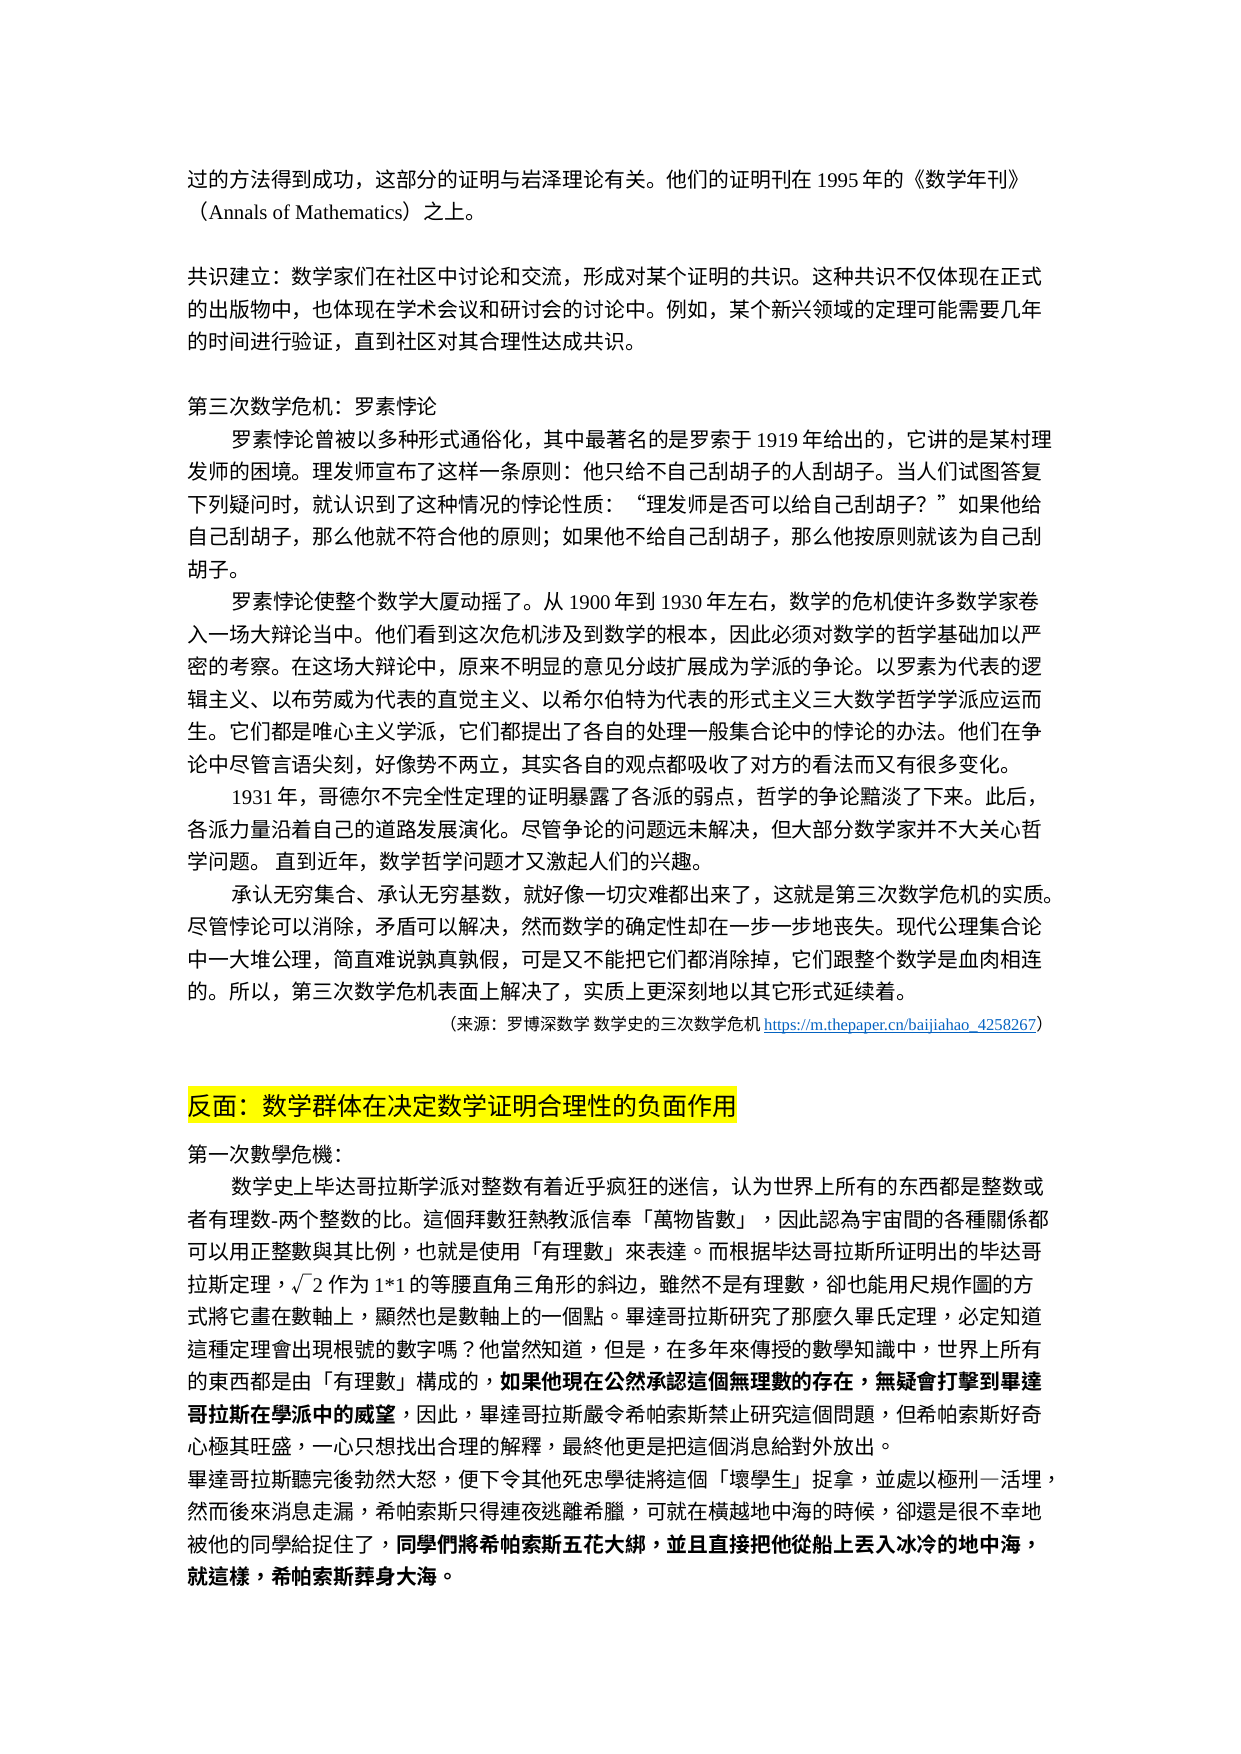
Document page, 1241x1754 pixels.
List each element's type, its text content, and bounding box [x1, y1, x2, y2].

text 共识建立：数学家们在社区中讨论和交流，形成对某个证明的共识。这种共识不仅体现在正式的出版物中，也体现在学术会议和研讨会的讨论中。例如，某个新兴领域的定理可能需要几年的时间进行验证，直到社区对其合理性达成共识。 [187, 259, 1053, 357]
text 罗素悖论使整个数学大厦动摇了。从1900年到1930年左右，数学的危机使许多数学家卷入一场大辩论当中。他们看到这次危机涉及到数学的根本，因此必须对数学的哲学基础加以严密的考察。在这场大辩论中，原来不明显的意见分歧扩展成为学派的争论。以罗素为代表的逻辑主义、以布劳威为代表的直觉主义、以希尔伯特为代表的形式主义三大数学哲学学派应运而生。它们都是唯心主义学派，它们都提出了各自的处理一般集合论中的悖论的办法。他们在争论中尽管言语尖刻，好像势不两立，其实各自的观点都吸收了对方的看法而又有很多变化。 [187, 584, 1053, 779]
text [187, 162, 1053, 227]
text 畢達哥拉斯聽完後勃然大怒，便下令其他死忠學徒將這個「壞學生」捉拿，並處以極刑—活埋，然而後來消息走漏，希帕索斯只得連夜逃離希臘，可就在橫越地中海的時候，卻還是很不幸地被他的同學給捉住了，同學們將希帕索斯五花大綁，並且直接把他從船上丟入冰冷的地中海，就這樣，希帕索斯葬身大海。 [187, 1462, 1053, 1592]
text 第一次數學危機： [187, 1137, 1053, 1169]
text 1931年，哥德尔不完全性定理的证明暴露了各派的弱点，哲学的争论黯淡了下来。此后，各派力量沿着自己的道路发展演化。尽管争论的问题远未解决，但大部分数学家并不大关心哲学问题。 直到近年，数学哲学问题才又激起人们的兴趣。 [187, 779, 1053, 877]
text 罗素悖论曾被以多种形式通俗化，其中最著名的是罗索于1919年给出的，它讲的是某村理发师的困境。理发师宣布了这样一条原则：他只给不自己刮胡子的人刮胡子。当人们试图答复下列疑问时，就认识到了这种情况的悖论性质：“理发师是否可以给自己刮胡子？”如果他给自己刮胡子，那么他就不符合他的原则；如果他不给自己刮胡子，那么他按原则就该为自己刮胡子。 [187, 422, 1053, 584]
text 反面：数学群体在决定数学证明合理性的负面作用 [187, 1072, 1053, 1137]
text （来源：罗博深数学 数学史的三次数学危机 https://m.thepaper.cn/baijiahao_4258267） [187, 1007, 1053, 1039]
text 数学史上毕达哥拉斯学派对整数有着近乎疯狂的迷信，认为世界上所有的东西都是整数或者有理数-两个整数的比。這個拜數狂熱教派信奉「萬物皆數」，因此認為宇宙間的各種關係都可以用正整數與其比例，也就是使用「有理數」來表達。而根据毕达哥拉斯所证明出的毕达哥拉斯定理，√2 作为1*1的等腰直角三角形的斜边，雖然不是有理數，卻也能用尺規作圖的方式將它畫在數軸上，顯然也是數軸上的一個點。畢達哥拉斯研究了那麼久畢氏定理，必定知道這種定理會出現根號的數字嗎？他當然知道，但是，在多年來傳授的數學知識中，世界上所有的東西都是由「有理數」構成的，如果他現在公然承認這個無理數的存在，無疑會打擊到畢達哥拉斯在學派中的威望，因此，畢達哥拉斯嚴令希帕索斯禁止研究這個問題，但希帕索斯好奇心極其旺盛，一心只想找出合理的解釋，最終他更是把這個消息給對外放出。 [187, 1169, 1053, 1462]
text 承认无穷集合、承认无穷基数，就好像一切灾难都出来了，这就是第三次数学危机的实质。尽管悖论可以消除，矛盾可以解决，然而数学的确定性却在一步一步地丧失。现代公理集合论中一大堆公理，简直难说孰真孰假，可是又不能把它们都消除掉，它们跟整个数学是血肉相连的。所以，第三次数学危机表面上解决了，实质上更深刻地以其它形式延续着。 [187, 877, 1053, 1007]
text 第三次数学危机：罗素悖论 [187, 389, 1053, 422]
